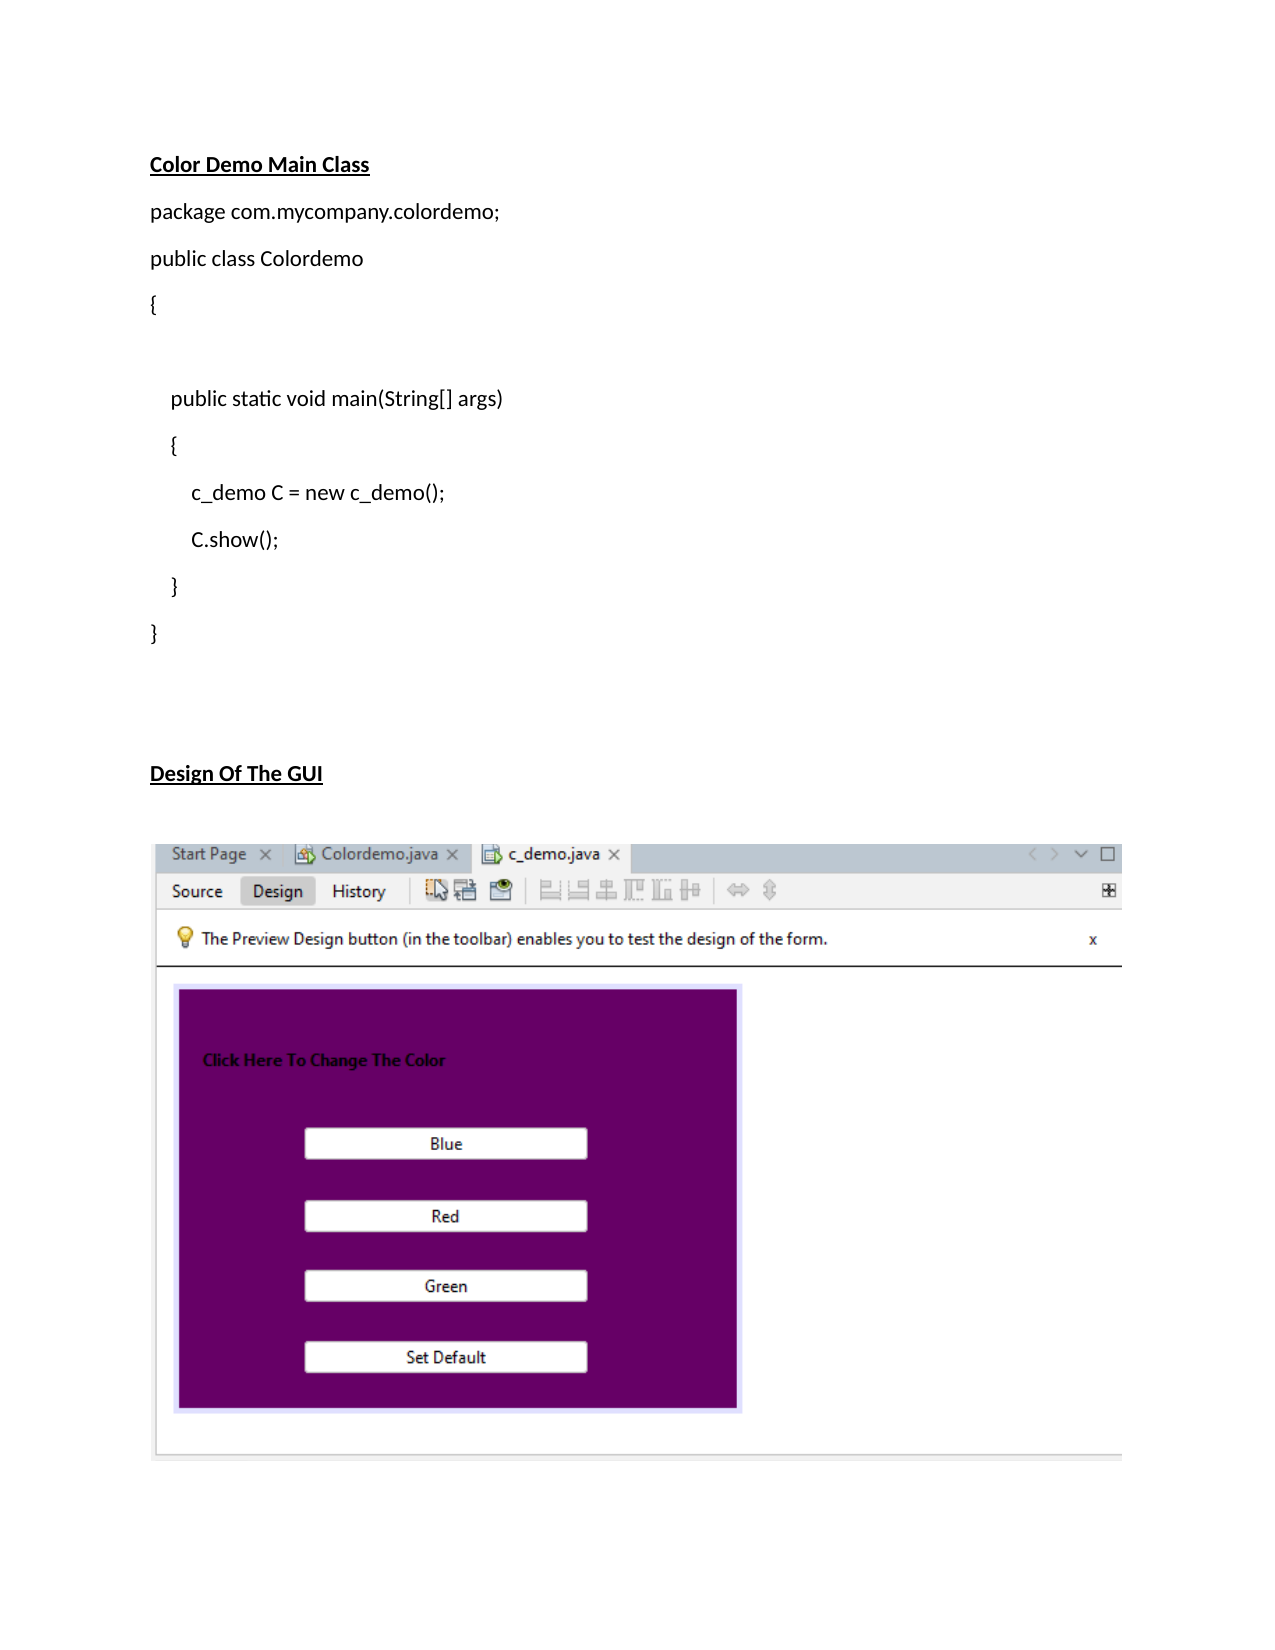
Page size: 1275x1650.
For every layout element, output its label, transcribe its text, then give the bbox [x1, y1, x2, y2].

text public static void main(String[] args) [150, 384, 1125, 412]
text Design Of The GUI [150, 759, 1125, 787]
text { [150, 431, 1125, 459]
text public class Colordemo [150, 244, 1125, 272]
text C.show(); [150, 525, 1125, 553]
text { [150, 291, 1125, 319]
text } [150, 619, 1125, 647]
text } [150, 572, 1125, 600]
text Color Demo Main Class [150, 150, 1125, 178]
text c_demo C = new c_demo(); [150, 478, 1125, 506]
picture [150, 844, 1122, 1460]
text package com.mycompany.colordemo; [150, 197, 1125, 225]
